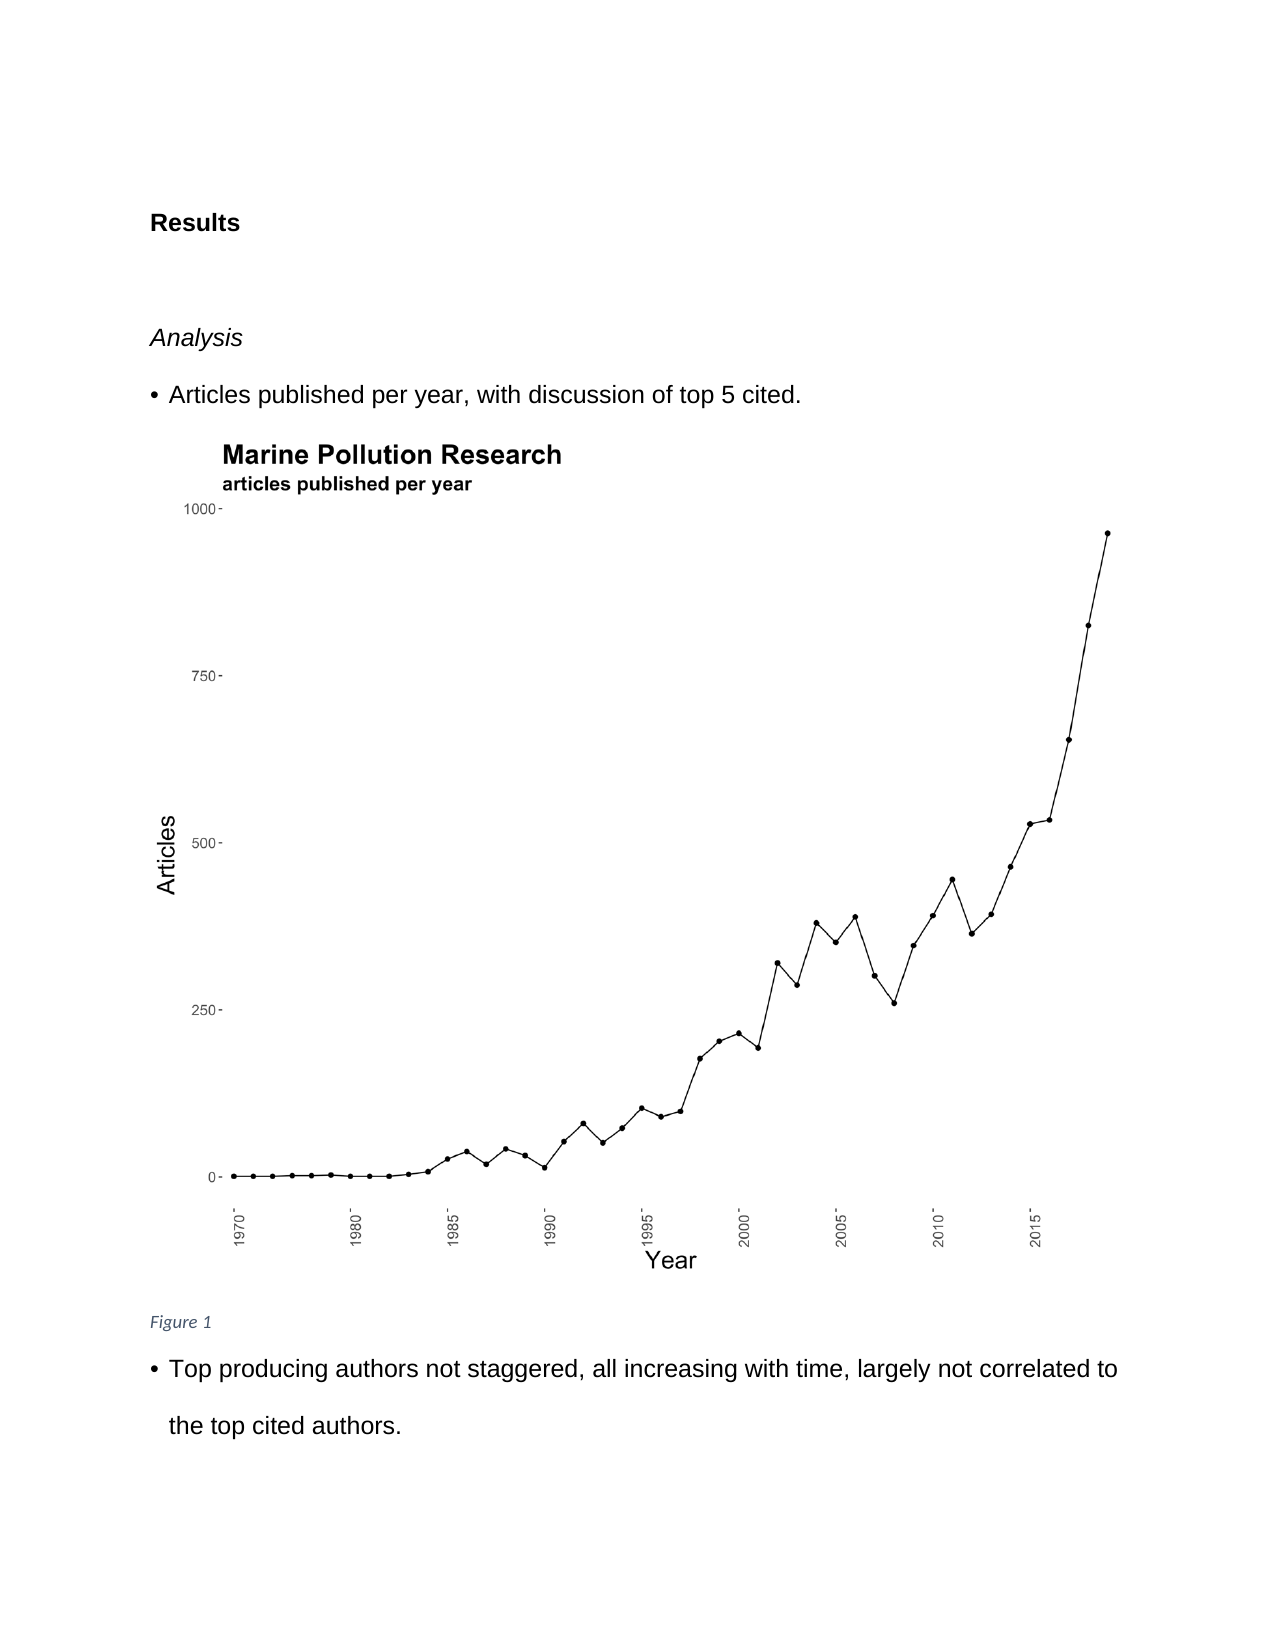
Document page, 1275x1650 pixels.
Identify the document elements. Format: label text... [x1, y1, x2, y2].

picture [150, 437, 1125, 1280]
text Results [150, 207, 1125, 236]
list Top producing authors not staggered, all increasing with time, largely not correlated to the top cited authors. [150, 1354, 1125, 1440]
list Articles published per year, with discussion of top 5 cited. [150, 380, 1125, 409]
text Figure 1 [150, 1310, 1125, 1333]
text Analysis [150, 322, 1125, 351]
